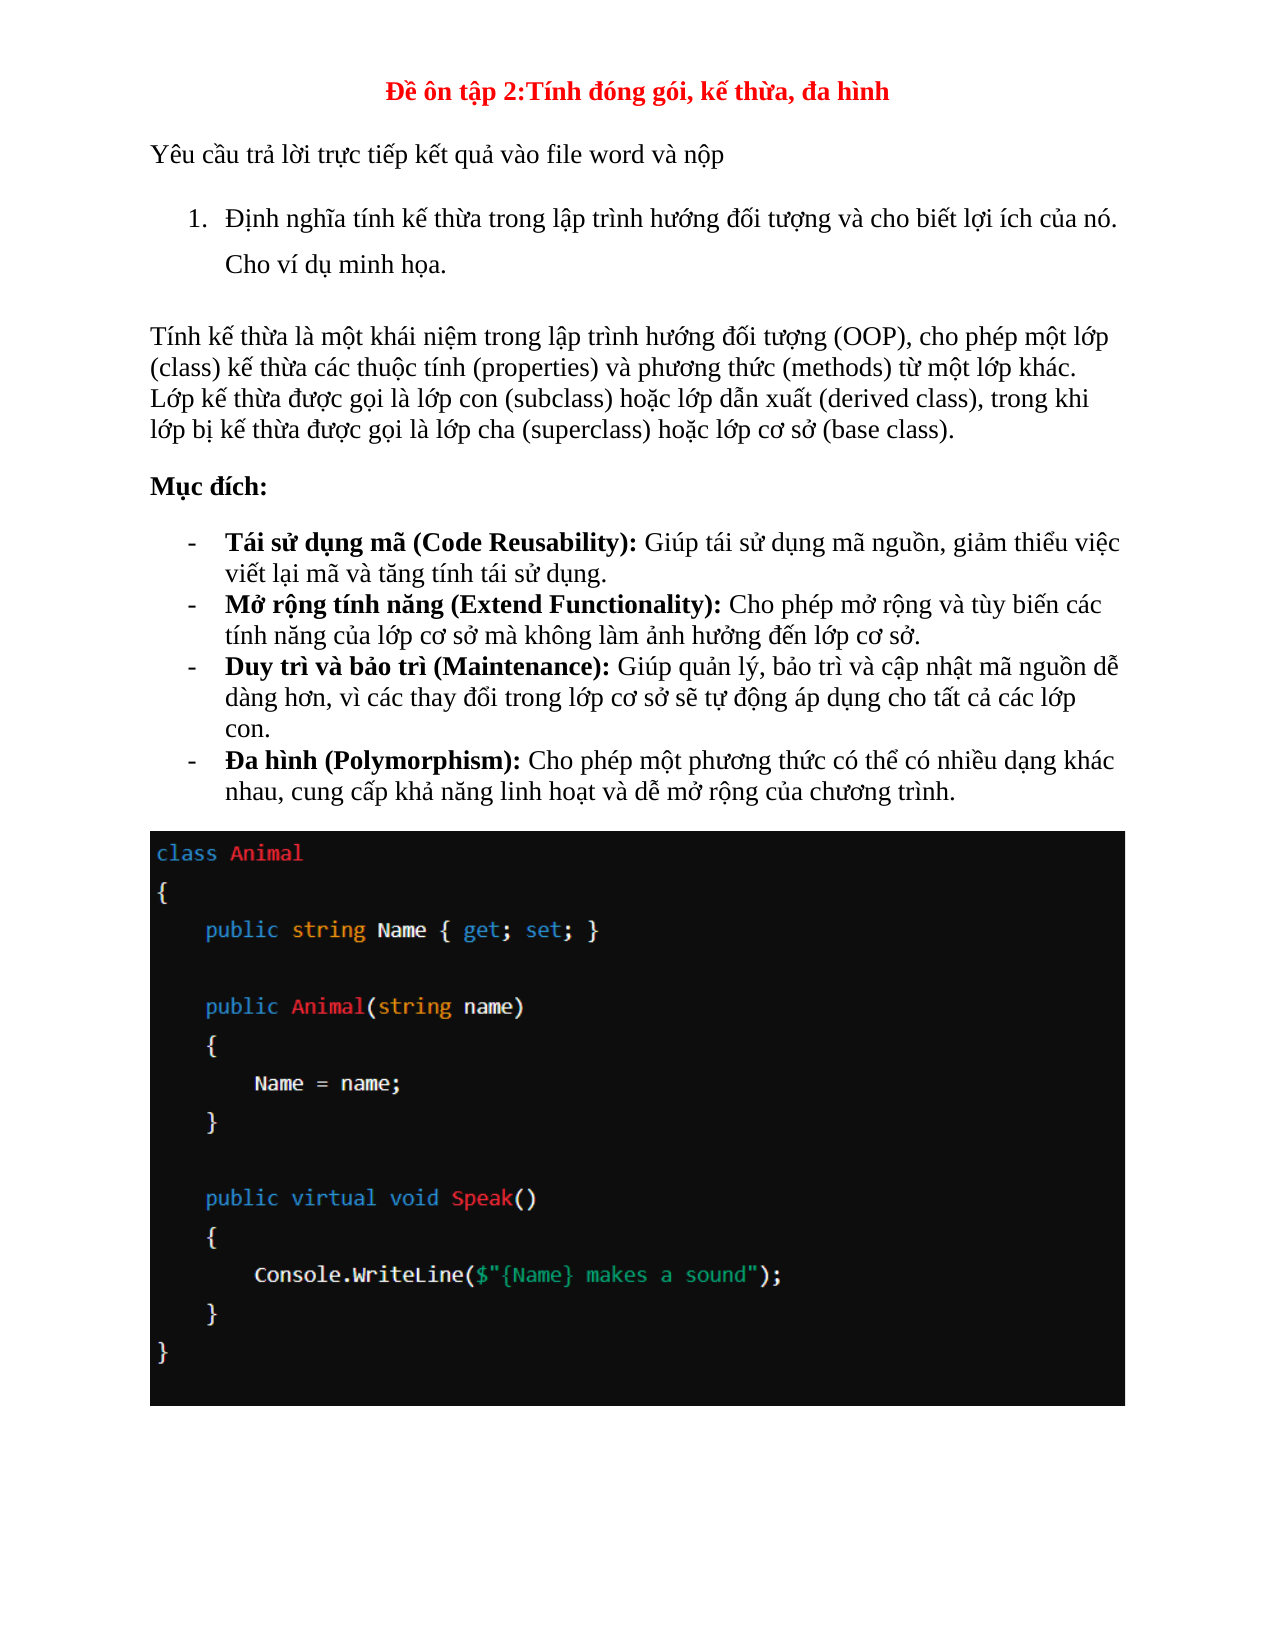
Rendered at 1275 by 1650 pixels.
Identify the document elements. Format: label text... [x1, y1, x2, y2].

list Đa hình (Polymorphism): Cho phép một phương thức có thể có nhiều dạng khác nhau, cung cấp khả năng linh hoạt và dễ mở rộng của chương trình. [187, 744, 1125, 806]
list Định nghĩa tính kế thừa trong lập trình hướng đối tượng và cho biết lợi ích của nó. Cho ví dụ minh họa. [187, 202, 1125, 279]
list Mở rộng tính năng (Extend Functionality): Cho phép mở rộng và tùy biến các tính năng của lớp cơ sở mà không làm ảnh hưởng đến lớp cơ sở. [187, 588, 1125, 650]
text Đề ôn tập 2:Tính đóng gói, kế thừa, đa hình [150, 75, 1125, 106]
text Mục đích: [150, 469, 1125, 501]
text Yêu cầu trả lời trực tiếp kết quả vào file word và nộp [150, 138, 1125, 169]
picture [150, 831, 1125, 1406]
list Tái sử dụng mã (Code Reusability): Giúp tái sử dụng mã nguồn, giảm thiểu việc viết lại mã và tăng tính tái sử dụng. [187, 526, 1125, 588]
text Tính kế thừa là một khái niệm trong lập trình hướng đối tượng (OOP), cho phép một lớp (class) kế thừa các thuộc tính (properties) và phương thức (methods) từ một lớp khác. Lớp kế thừa được gọi là lớp con (subclass) hoặc lớp dẫn xuất (derived class), trong khi lớp bị kế thừa được gọi là lớp cha (superclass) hoặc lớp cơ sở (base class). [150, 320, 1125, 444]
list Duy trì và bảo trì (Maintenance): Giúp quản lý, bảo trì và cập nhật mã nguồn dễ dàng hơn, vì các thay đổi trong lớp cơ sở sẽ tự động áp dụng cho tất cả các lớp con. [187, 650, 1125, 744]
